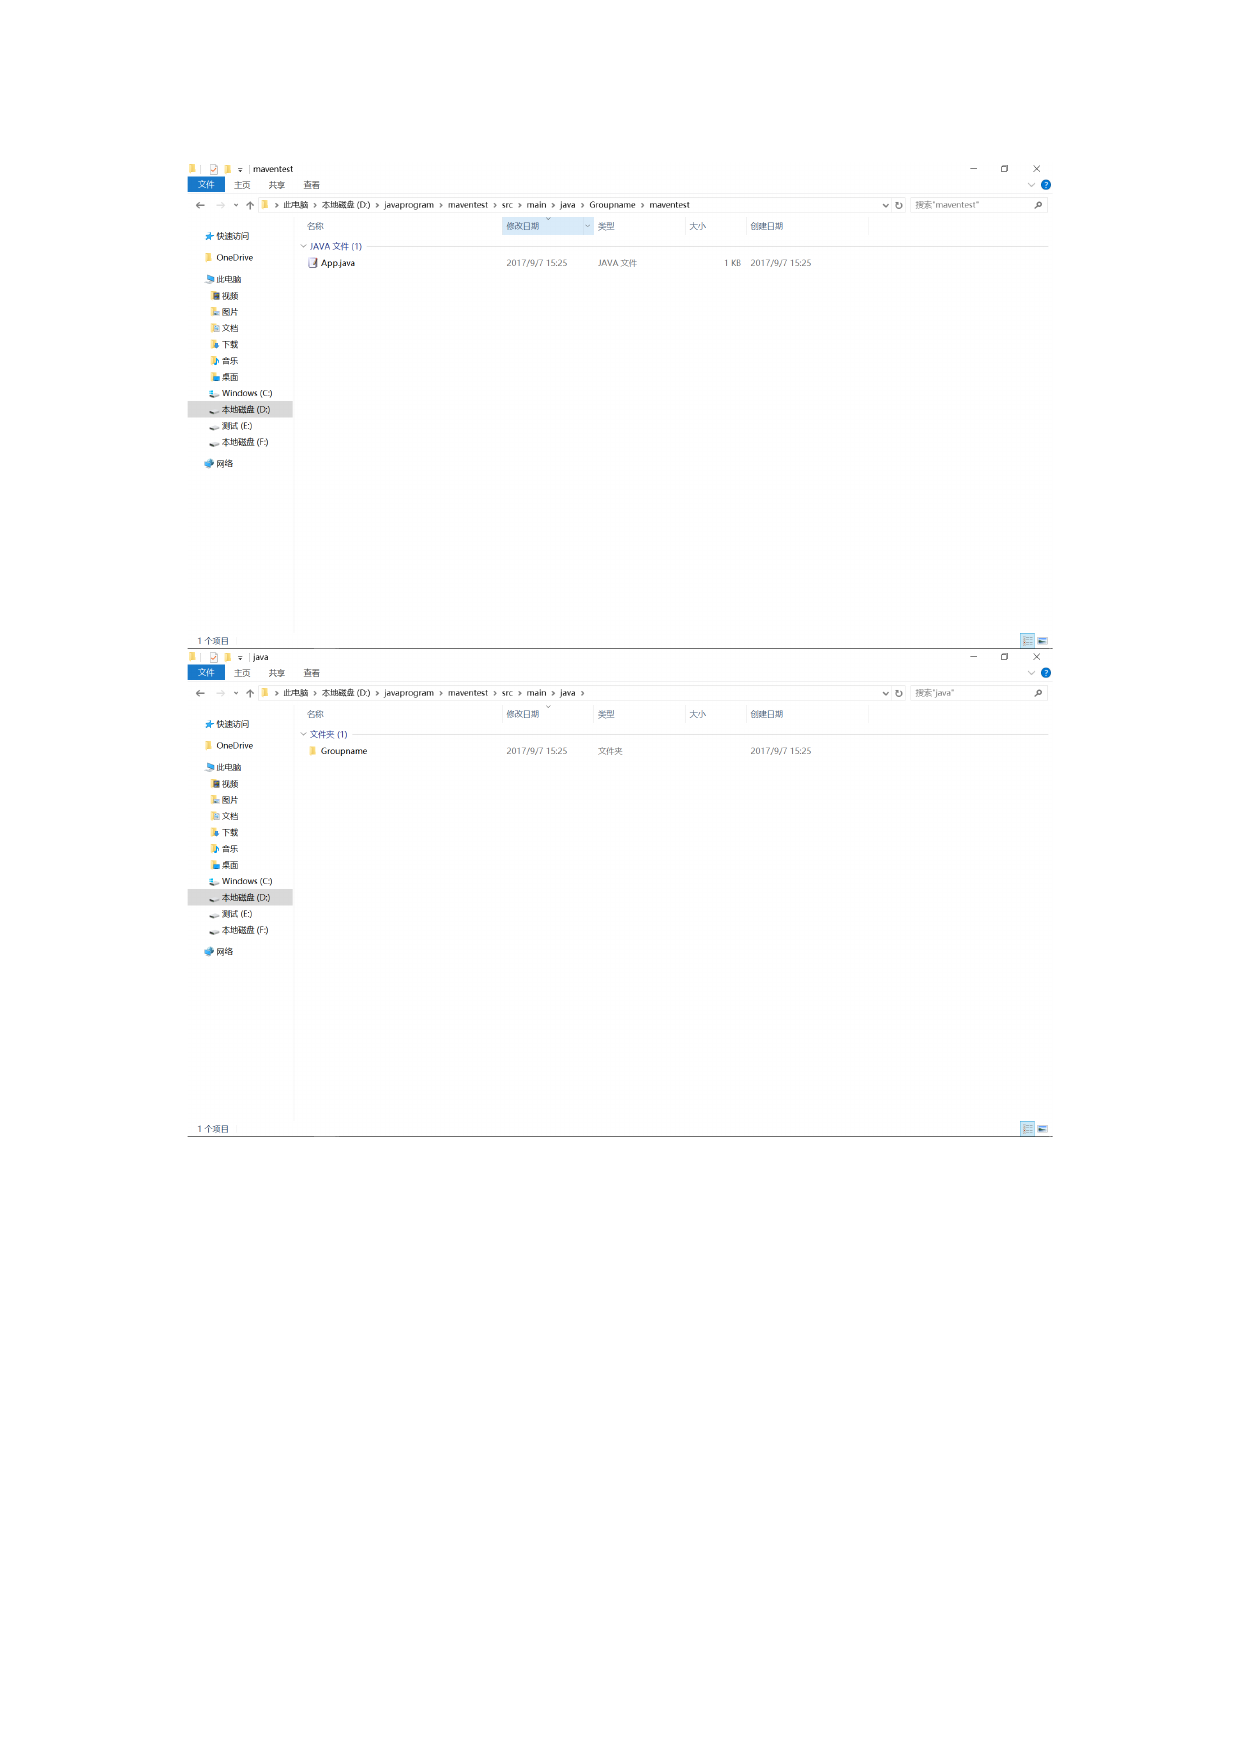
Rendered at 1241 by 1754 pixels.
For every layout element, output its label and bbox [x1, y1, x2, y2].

picture [187, 162, 1053, 1137]
